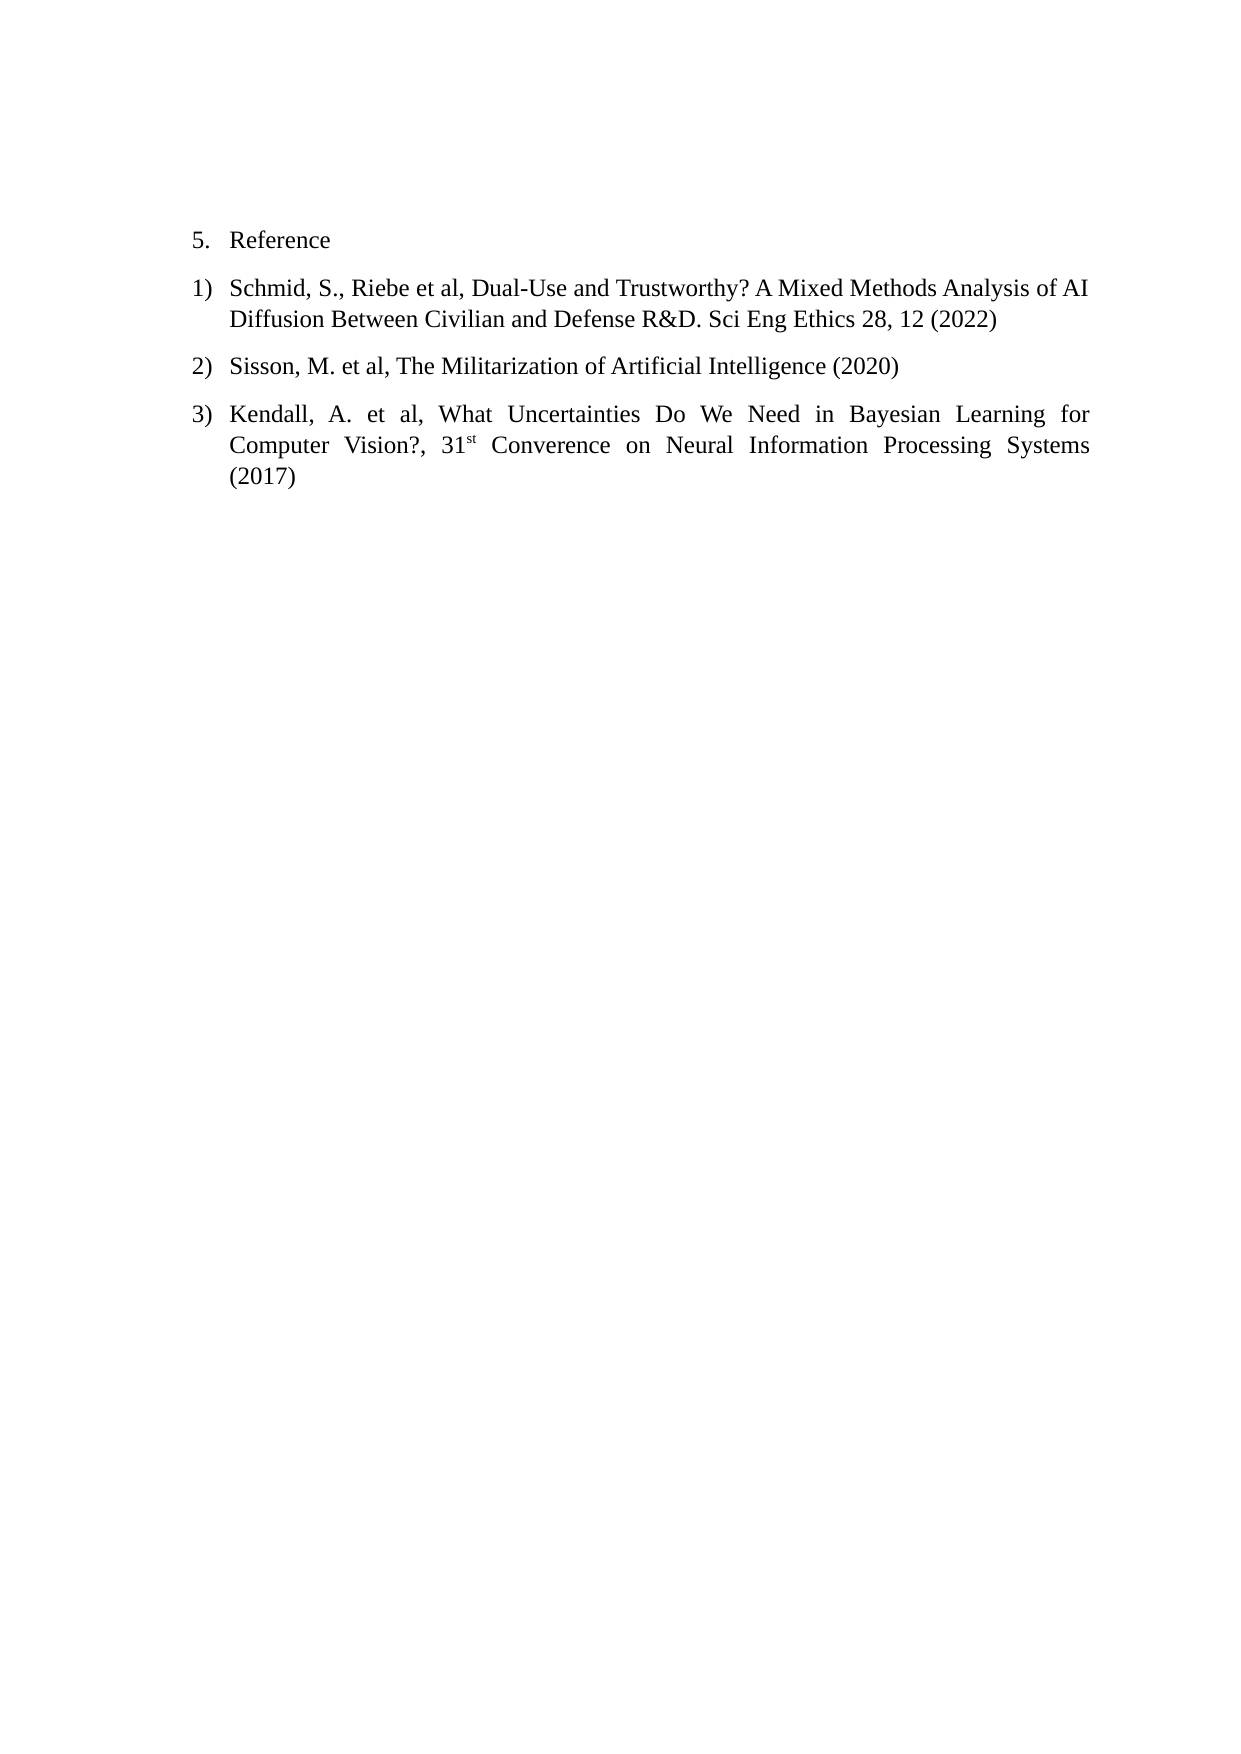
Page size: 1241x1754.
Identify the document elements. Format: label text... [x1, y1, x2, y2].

list Schmid, S., Riebe et al, Dual-Use and Trustworthy? A Mixed Methods Analysis of AI Diffusion Between Civilian and Defense R&D. Sci Eng Ethics 28, 12 (2022) [192, 273, 1090, 332]
list Sisson, M. et al, The Militarization of Artificial Intelligence (2020) [192, 351, 1090, 380]
list Reference [192, 225, 1090, 254]
list Kendall, A. et al, What Uncertainties Do We Need in Bayesian Learning for Computer Vision?, 31st Converence on Neural Information Processing Systems (2017) [192, 399, 1090, 490]
